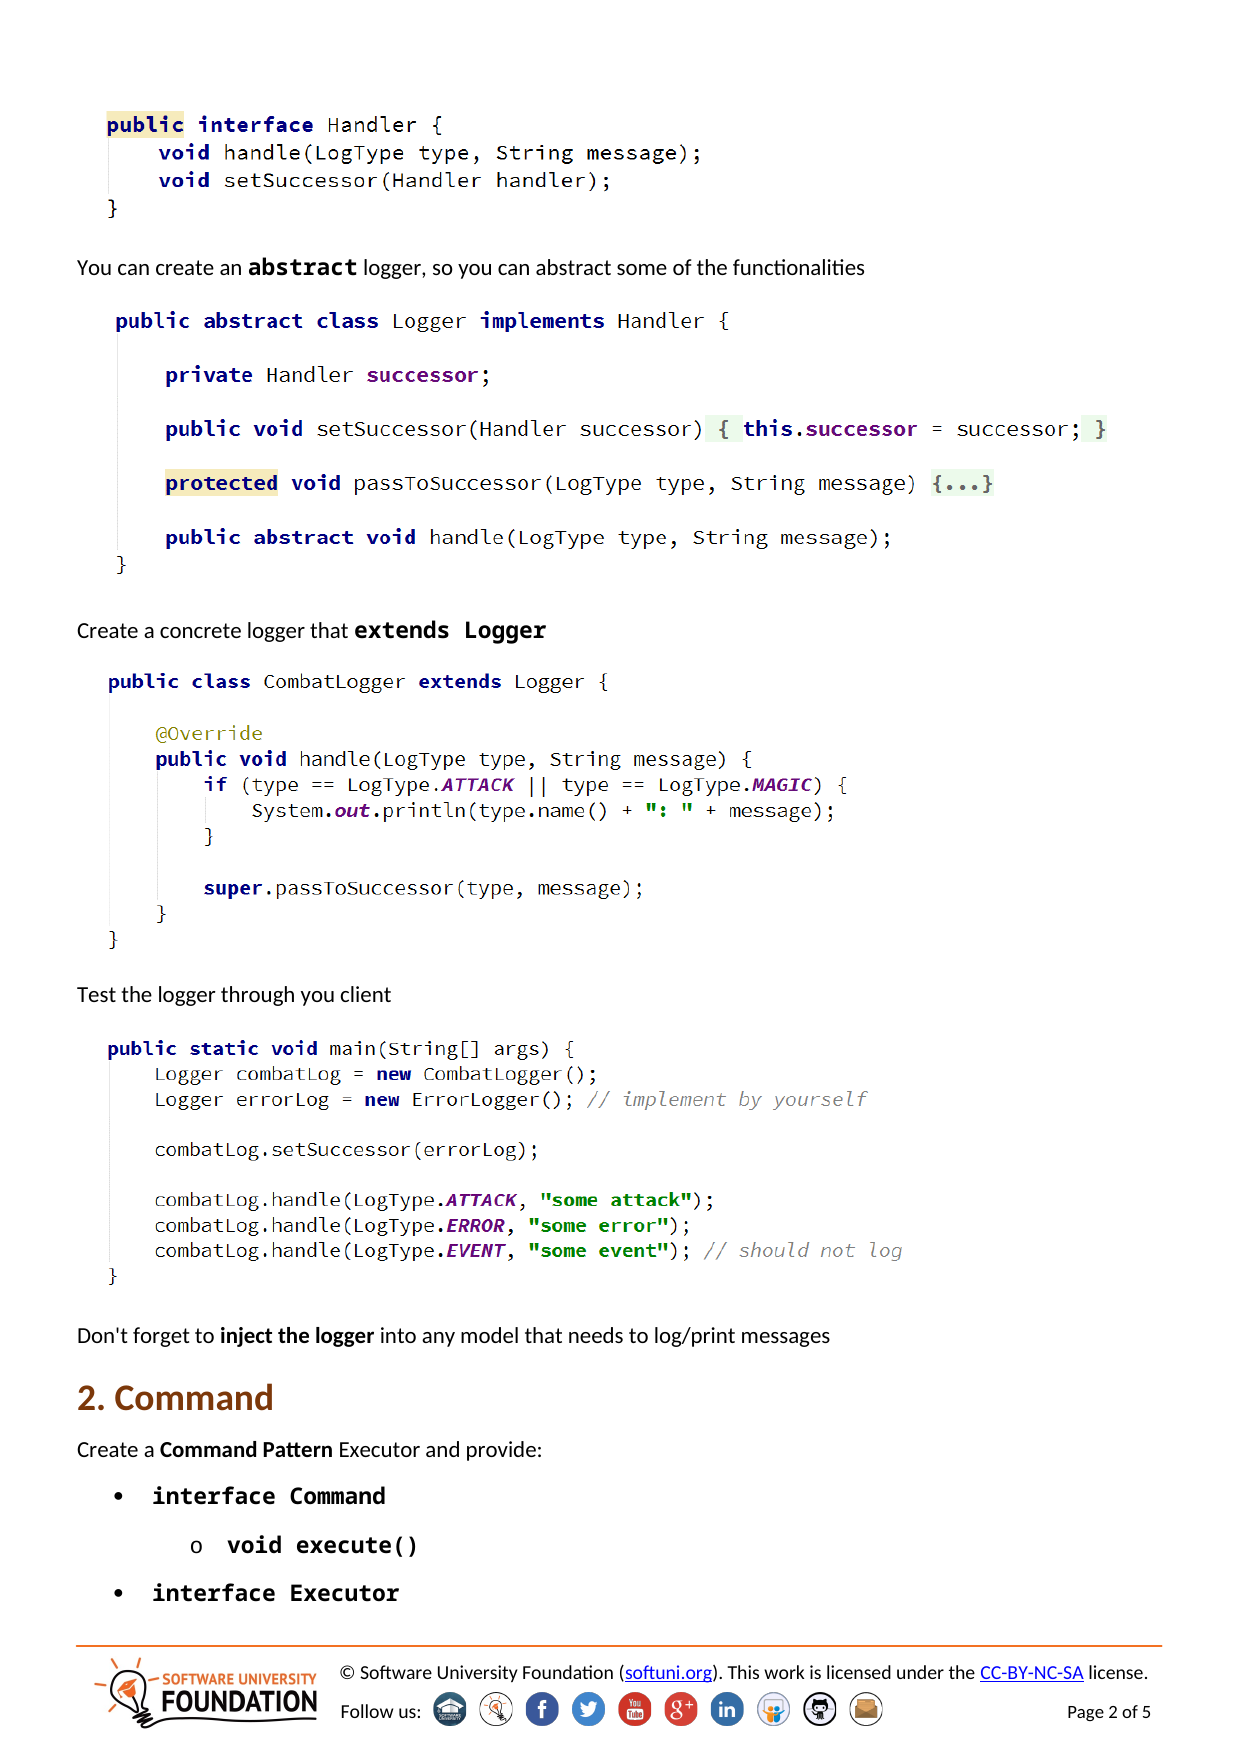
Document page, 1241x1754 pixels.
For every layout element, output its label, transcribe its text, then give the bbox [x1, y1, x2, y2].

text Don't forget to inject the logger into any model that needs to log/print messages [77, 1321, 1163, 1349]
picture [525, 1692, 559, 1726]
picture [849, 1692, 883, 1726]
picture [618, 1692, 652, 1726]
picture [757, 1692, 790, 1726]
picture [76, 1025, 937, 1305]
list interface Command [114, 1480, 1163, 1511]
picture [710, 1692, 744, 1726]
picture [76, 95, 719, 235]
picture [479, 1692, 513, 1726]
picture [76, 299, 1164, 598]
picture [664, 1692, 698, 1726]
list void execute() [189, 1528, 1163, 1560]
text Test the logger through you client [77, 981, 1163, 1008]
picture [76, 662, 888, 964]
text You can create an abstract logger, so you can abstract some of the functionalities [77, 251, 1163, 283]
picture [803, 1692, 837, 1726]
list interface Executor [114, 1577, 1163, 1608]
text Create a concrete logger that extends Logger [77, 614, 1163, 646]
picture [433, 1692, 467, 1726]
picture [93, 1656, 317, 1729]
subtitle Command [77, 1374, 1163, 1420]
picture [572, 1692, 605, 1726]
text Create a Command Pattern Executor and provide: [77, 1435, 1163, 1463]
